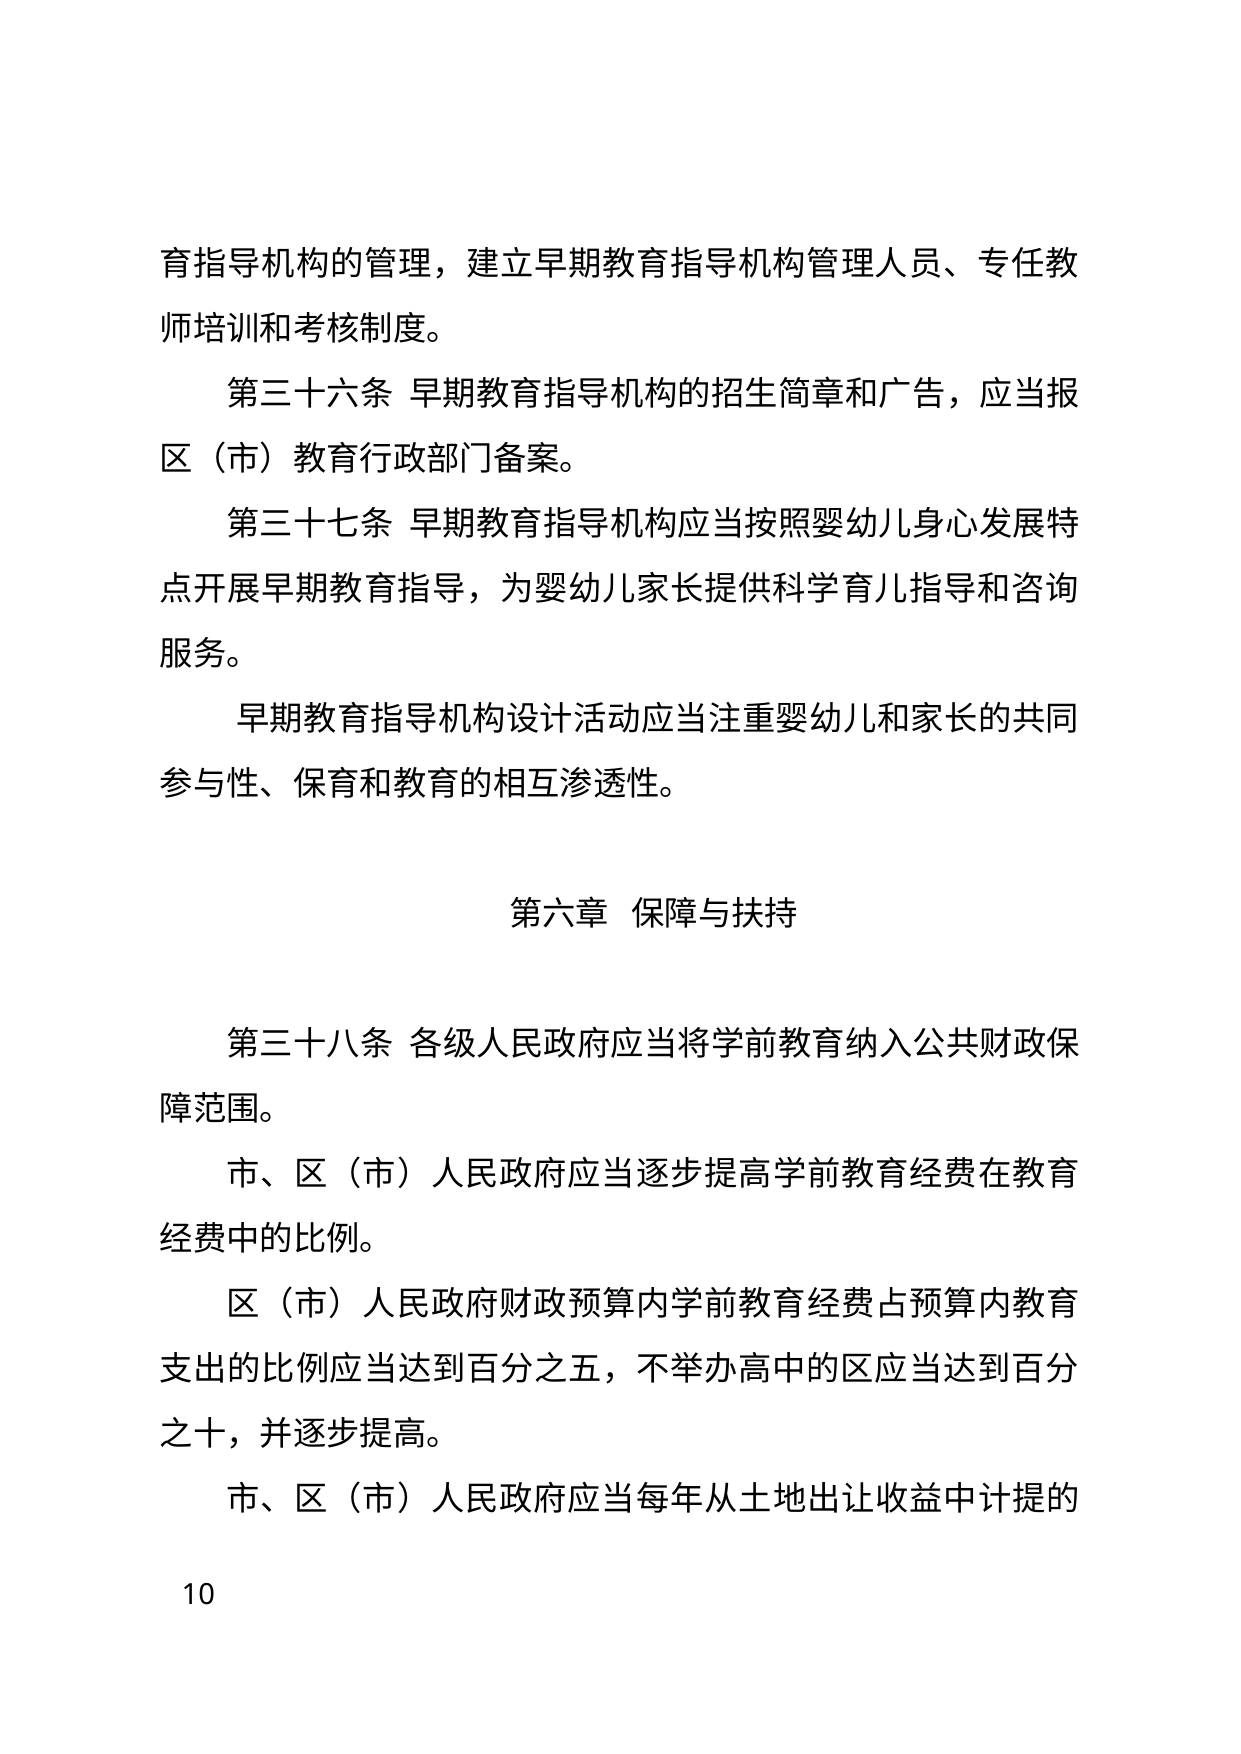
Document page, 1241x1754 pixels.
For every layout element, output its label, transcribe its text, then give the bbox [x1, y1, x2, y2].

text 区（市）人民政府财政预算内学前教育经费占预算内教育支出的比例应当达到百分之五，不举办高中的区应当达到百分之十，并逐步提高。 [159, 1268, 1081, 1463]
text 早期教育指导机构设计活动应当注重婴幼儿和家长的共同参与性、保育和教育的相互渗透性。 [159, 683, 1081, 813]
text 第三十八条 各级人民政府应当将学前教育纳入公共财政保障范围。 [159, 1008, 1081, 1138]
text 第三十七条 早期教育指导机构应当按照婴幼儿身心发展特点开展早期教育指导，为婴幼儿家长提供科学育儿指导和咨询服务。 [159, 488, 1081, 683]
text 市、区（市）人民政府应当逐步提高学前教育经费在教育经费中的比例。 [159, 1138, 1081, 1268]
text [159, 1463, 1081, 1528]
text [159, 228, 1081, 358]
text 第六章 保障与扶持 [226, 878, 1081, 943]
text 第三十六条 早期教育指导机构的招生简章和广告，应当报区（市）教育行政部门备案。 [159, 358, 1081, 488]
